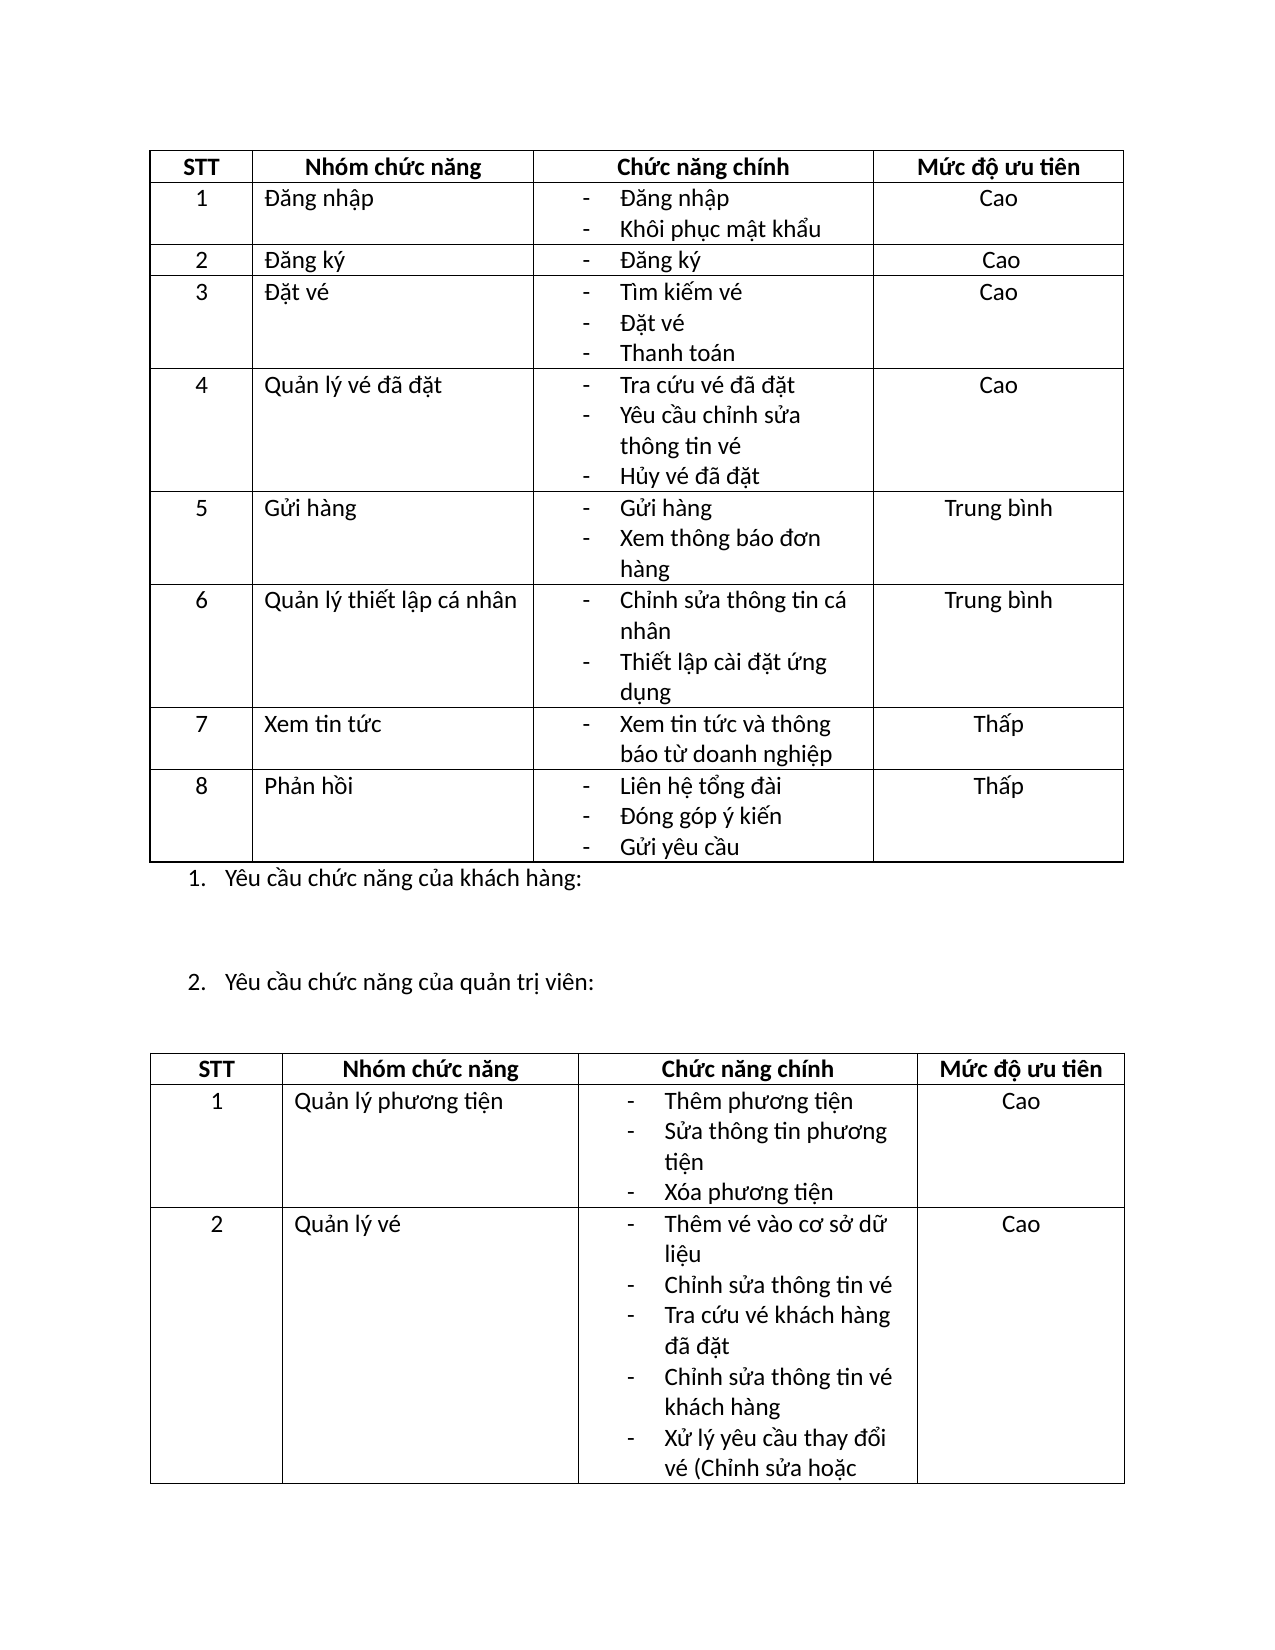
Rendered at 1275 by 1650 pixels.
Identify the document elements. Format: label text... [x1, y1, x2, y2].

table_cell Đặt vé [253, 276, 533, 368]
table_cell Đăng ký [253, 245, 533, 275]
table_header STT [151, 151, 252, 182]
table_header STT [151, 1054, 282, 1084]
table_cell Đăng ký [534, 245, 873, 275]
table_cell Cao [874, 183, 1123, 244]
table_cell Đăng nhập Khôi phục mật khẩu [534, 183, 873, 244]
table_cell Cao [874, 369, 1123, 491]
table_cell Chỉnh sửa thông tin cá nhân Thiết lập cài đặt ứng dụng [534, 585, 873, 707]
table_cell 2 [151, 1208, 282, 1483]
table_cell 2 [151, 245, 252, 275]
table_cell 1 [151, 183, 252, 244]
table_cell Cao [918, 1208, 1124, 1483]
table_cell Gửi hàng [253, 492, 533, 583]
table_cell Thêm phương tiện Sửa thông tin phương tiện Xóa phương tiện [579, 1085, 917, 1207]
table_cell Thấp [874, 770, 1123, 861]
table_cell Cao [918, 1085, 1124, 1207]
table_header Mức độ ưu tiên [918, 1054, 1124, 1084]
table_cell Xem tin tức và thông báo từ doanh nghiệp [534, 708, 873, 769]
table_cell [579, 1208, 917, 1483]
table_cell 7 [151, 708, 252, 769]
table_cell Đăng nhập [253, 183, 533, 244]
list Yêu cầu chức năng của quản trị viên: [187, 966, 1125, 996]
table_cell Phản hồi [253, 770, 533, 861]
table_cell Xem tin tức [253, 708, 533, 769]
list Yêu cầu chức năng của khách hàng: [187, 862, 1125, 893]
table_cell Quản lý thiết lập cá nhân [253, 585, 533, 707]
table_header Chức năng chính [579, 1054, 917, 1084]
table_cell Liên hệ tổng đài Đóng góp ý kiến Gửi yêu cầu [534, 770, 873, 861]
table_cell 8 [151, 770, 252, 861]
table_cell Tìm kiếm vé Đặt vé Thanh toán [534, 276, 873, 368]
table_header Nhóm chức năng [253, 151, 533, 182]
table_header Chức năng chính [534, 151, 873, 182]
table_cell Cao [874, 245, 1123, 275]
table_cell 3 [151, 276, 252, 368]
table_cell 6 [151, 585, 252, 707]
table_cell Quản lý vé đã đặt [253, 369, 533, 491]
table_cell 1 [151, 1085, 282, 1207]
table_header Mức độ ưu tiên [874, 151, 1123, 182]
table_cell 4 [151, 369, 252, 491]
table_cell Tra cứu vé đã đặt Yêu cầu chỉnh sửa thông tin vé Hủy vé đã đặt [534, 369, 873, 491]
table_cell Gửi hàng Xem thông báo đơn hàng [534, 492, 873, 583]
table_cell Quản lý vé [283, 1208, 578, 1483]
table_cell 5 [151, 492, 252, 583]
table_cell Trung bình [874, 585, 1123, 707]
table_cell Cao [874, 276, 1123, 368]
table_header Nhóm chức năng [283, 1054, 578, 1084]
table_cell Thấp [874, 708, 1123, 769]
table_cell Trung bình [874, 492, 1123, 583]
table_cell Quản lý phương tiện [283, 1085, 578, 1207]
